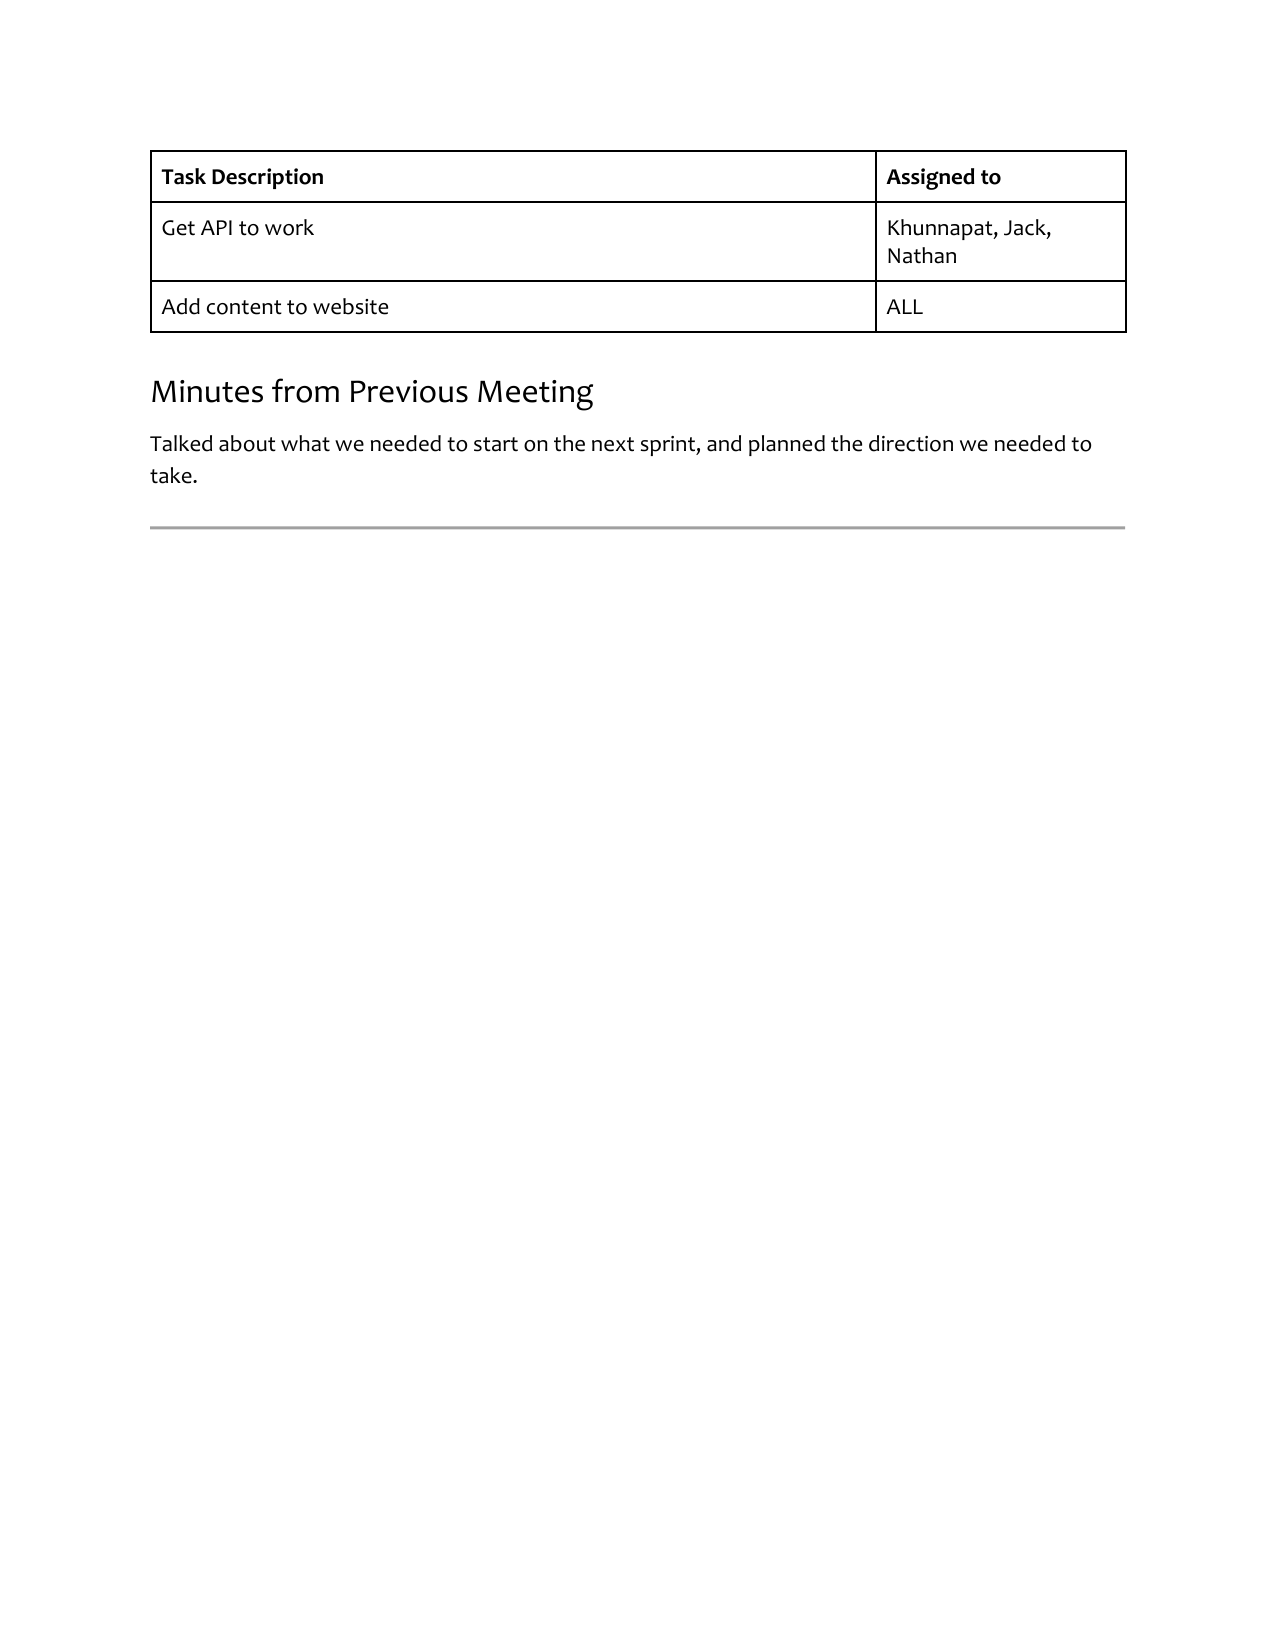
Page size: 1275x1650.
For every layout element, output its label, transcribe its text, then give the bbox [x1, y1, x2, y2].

subtitle Minutes from Previous Meeting [150, 370, 1125, 411]
table_cell ALL [877, 282, 1125, 331]
table_header Assigned to [877, 152, 1125, 201]
table_cell Get API to work [152, 203, 875, 280]
table_header Task Description [152, 152, 875, 201]
table_cell Add content to website [152, 282, 875, 331]
text Talked about what we needed to start on the next sprint, and planned the direction we needed to take. [150, 430, 1125, 490]
table_cell Khunnapat, Jack, Nathan [877, 203, 1125, 280]
